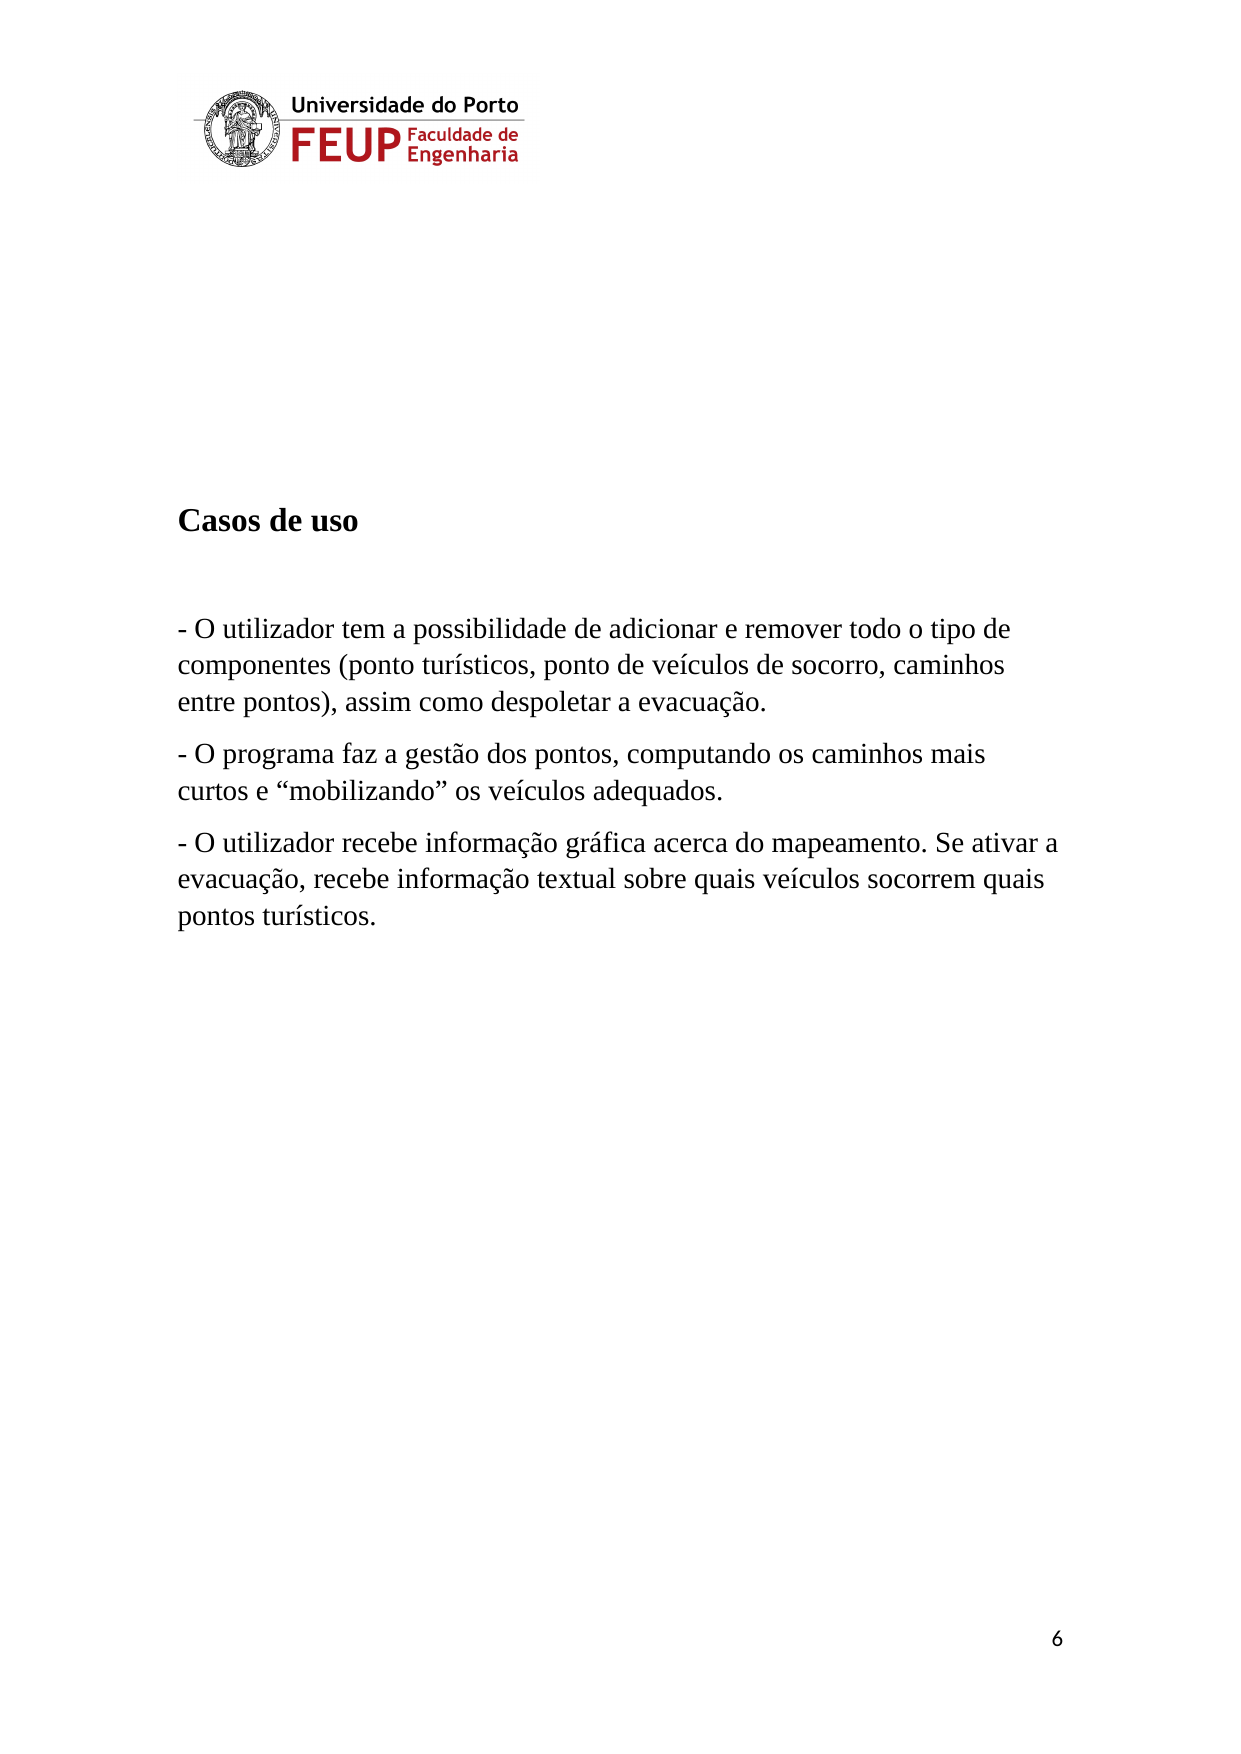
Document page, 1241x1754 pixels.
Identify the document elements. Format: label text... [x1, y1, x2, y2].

text - O utilizador tem a possibilidade de adicionar e remover todo o tipo de componentes (ponto turísticos, ponto de veículos de socorro, caminhos entre pontos), assim como despoletar a evacuação. [177, 611, 1063, 717]
picture [177, 73, 540, 184]
text - O programa faz a gestão dos pontos, computando os caminhos mais curtos e “mobilizando” os veículos adequados. [177, 736, 1063, 806]
text - O utilizador recebe informação gráfica acerca do mapeamento. Se ativar a evacuação, recebe informação textual sobre quais veículos socorrem quais pontos turísticos. [177, 825, 1063, 931]
text Casos de uso [177, 501, 1063, 539]
